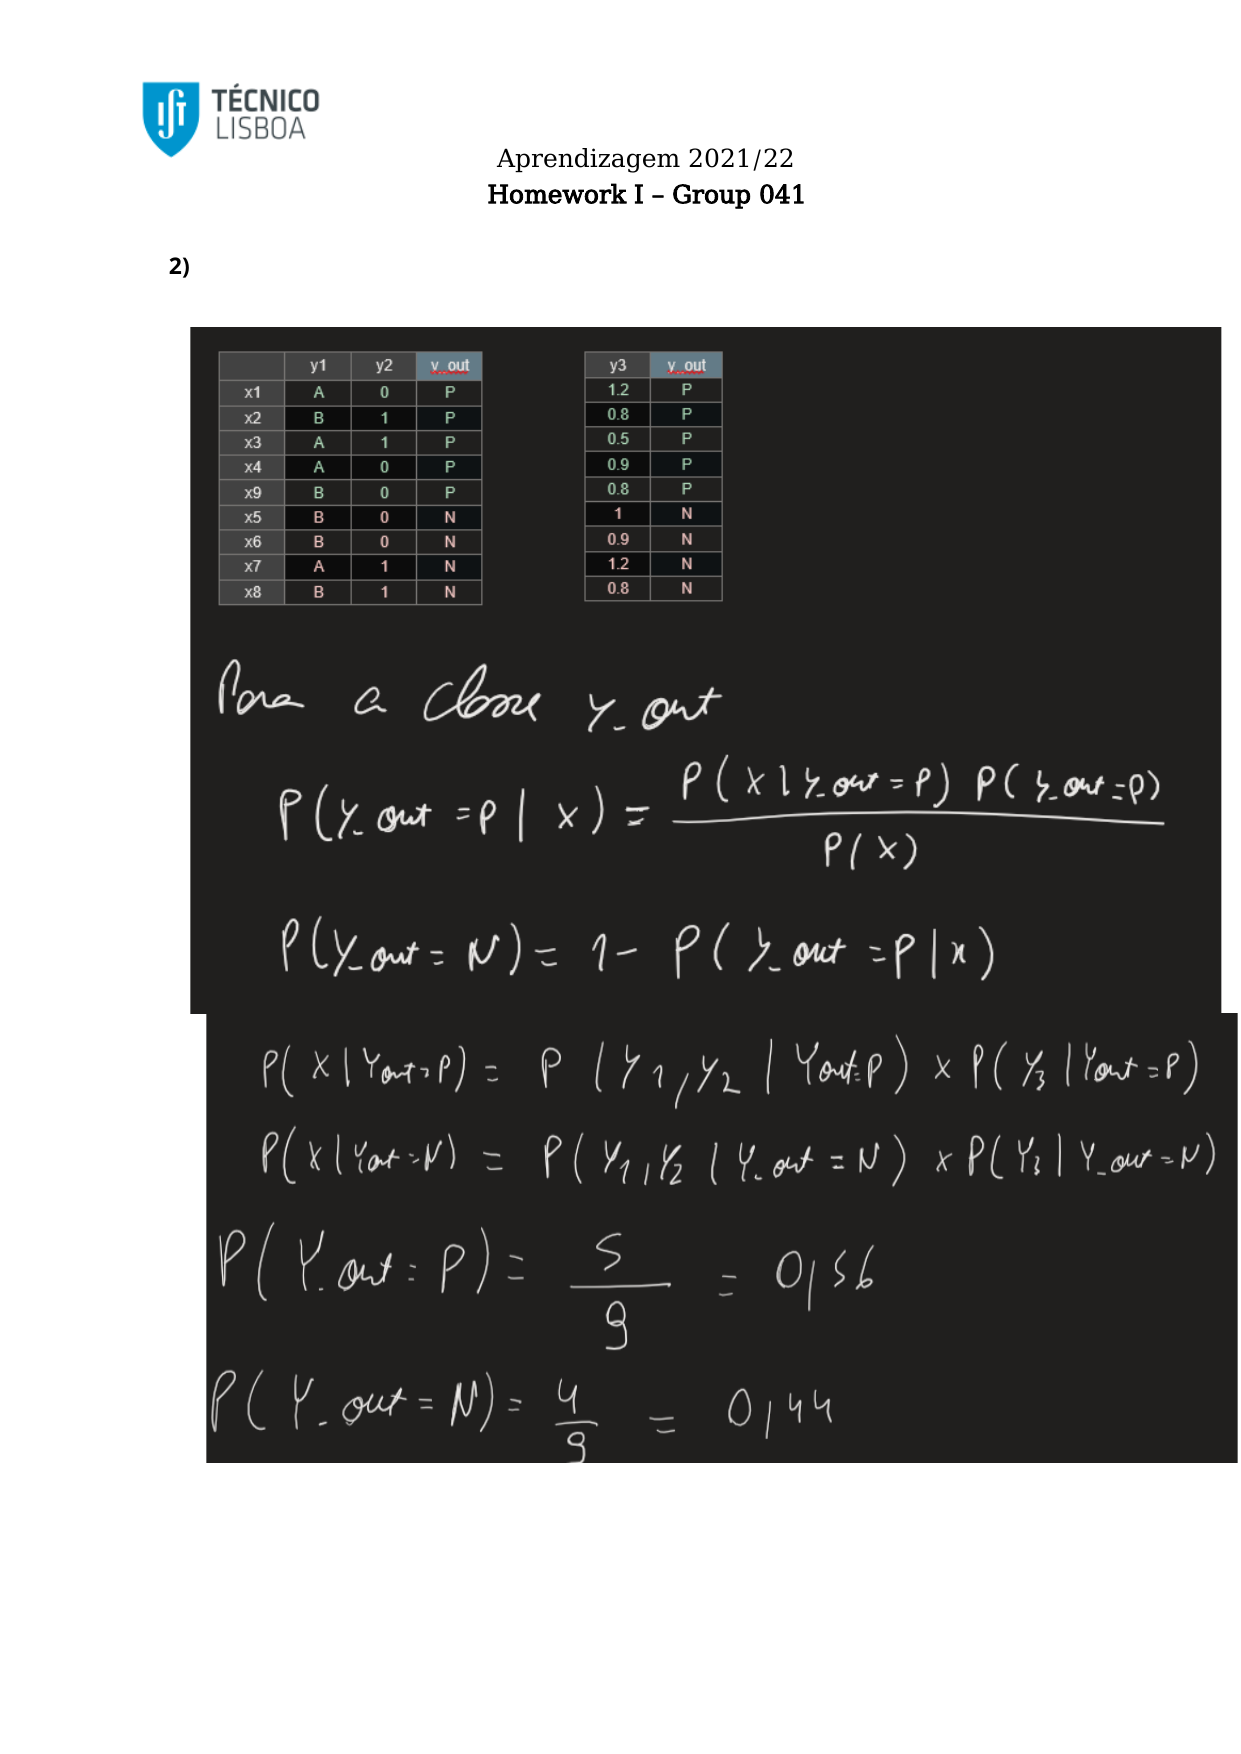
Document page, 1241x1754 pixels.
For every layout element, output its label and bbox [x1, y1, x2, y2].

picture [131, 73, 329, 167]
picture [190, 327, 1238, 1463]
